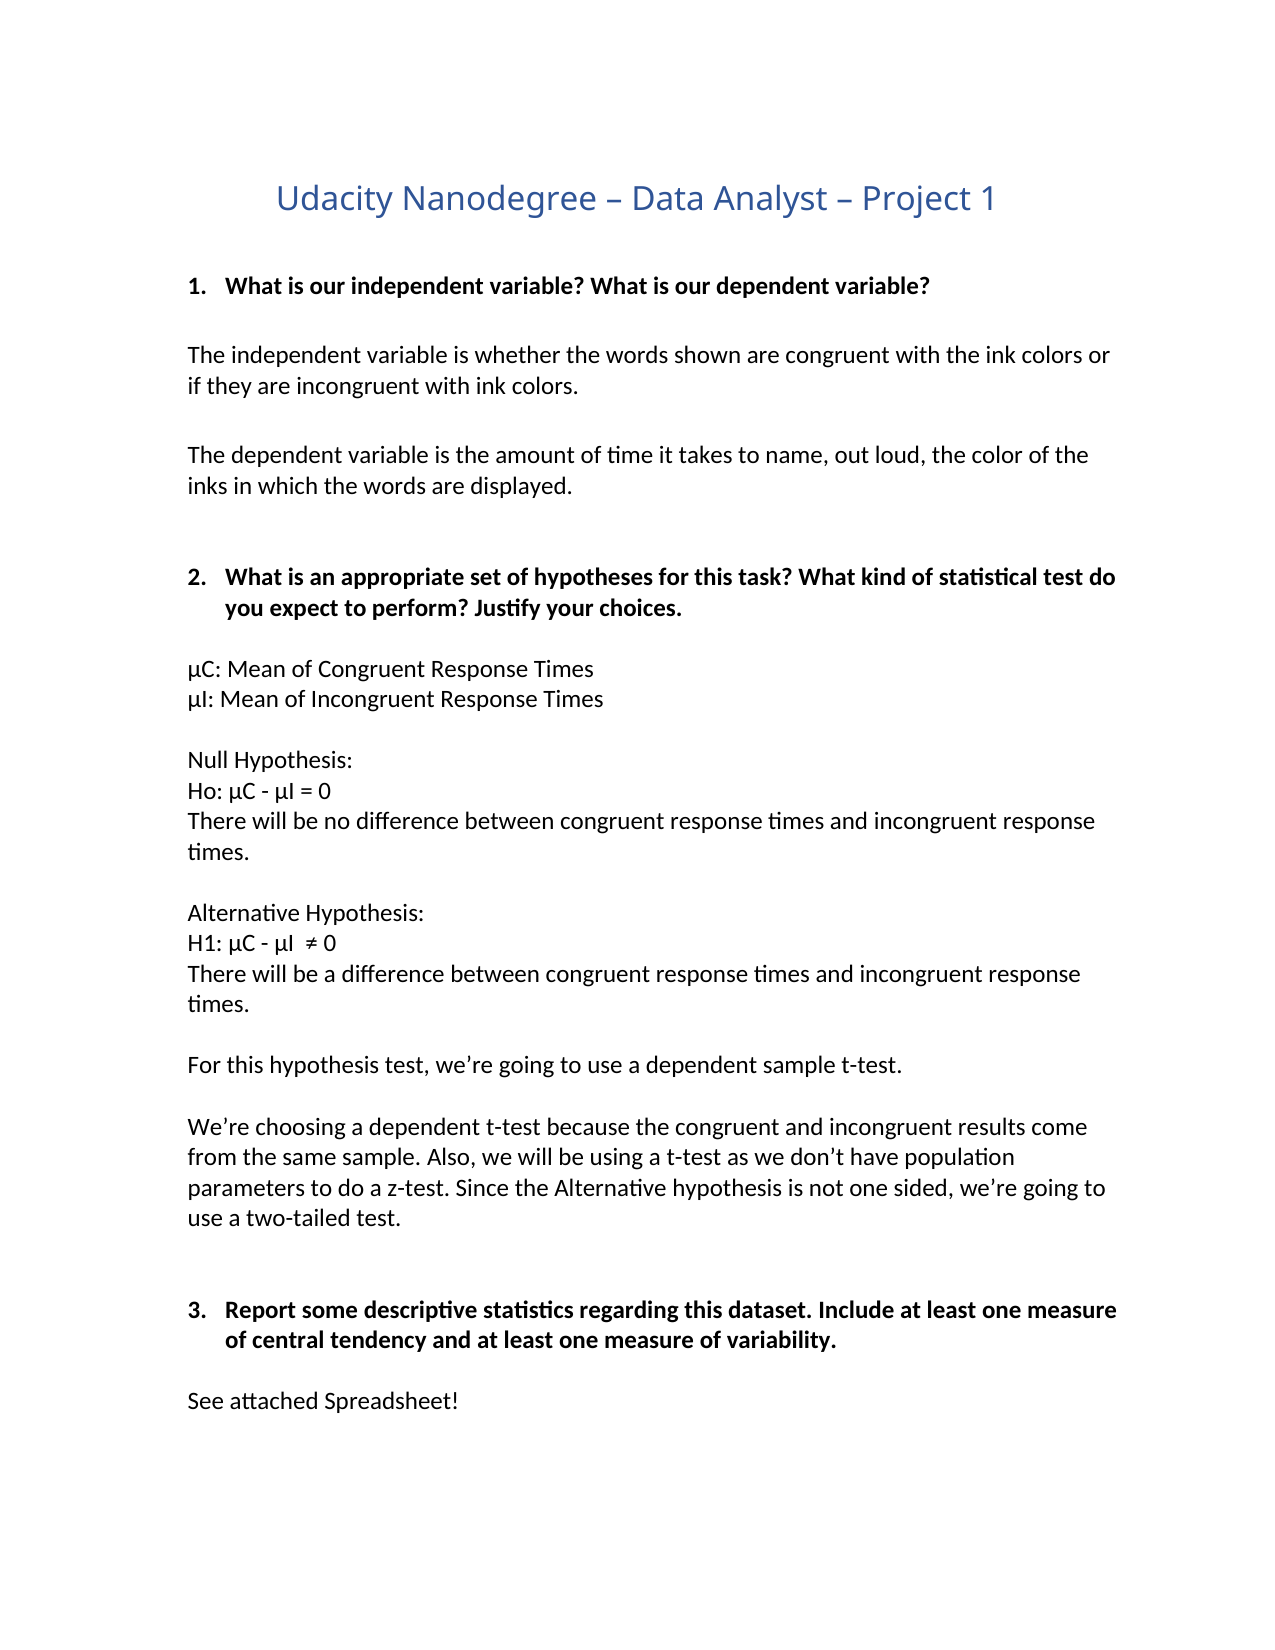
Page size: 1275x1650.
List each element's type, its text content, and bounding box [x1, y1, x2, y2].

list Report some descriptive statistics regarding this dataset. Include at least one measure of central tendency and at least one measure of variability. [187, 1294, 1125, 1355]
text μI: Mean of Incongruent Response Times [187, 683, 1125, 714]
text We’re choosing a dependent t-test because the congruent and incongruent results come from the same sample. Also, we will be using a t-test as we don’t have population parameters to do a z-test. Since the Alternative hypothesis is not one sided, we’re going to use a two-tailed test. [187, 1111, 1125, 1233]
subtitle The independent variable is whether the words shown are congruent with the ink colors or if they are incongruent with ink colors. [187, 339, 1125, 400]
text Alternative Hypothesis: [187, 897, 1125, 928]
list What is an appropriate set of hypotheses for this task? What kind of statistical test do you expect to perform? Justify your choices. [187, 561, 1125, 622]
text H1: μC - μI ≠ 0 [187, 928, 1125, 958]
text For this hypothesis test, we’re going to use a dependent sample t-test. [187, 1050, 1125, 1080]
text See attached Spreadsheet! [187, 1385, 1125, 1416]
text There will be no difference between congruent response times and incongruent response times. [187, 806, 1125, 867]
text μC: Mean of Congruent Response Times [187, 653, 1125, 683]
subtitle The dependent variable is the amount of time it takes to name, out loud, the color of the inks in which the words are displayed. [187, 439, 1125, 500]
subtitle What is our independent variable? What is our dependent variable? [187, 270, 1125, 301]
text Null Hypothesis: [187, 744, 1125, 775]
text There will be a difference between congruent response times and incongruent response times. [187, 958, 1125, 1019]
text Ho: μC - μI = 0 [187, 775, 1125, 806]
subtitle Udacity Nanodegree – Data Analyst – Project 1 [150, 175, 1125, 266]
